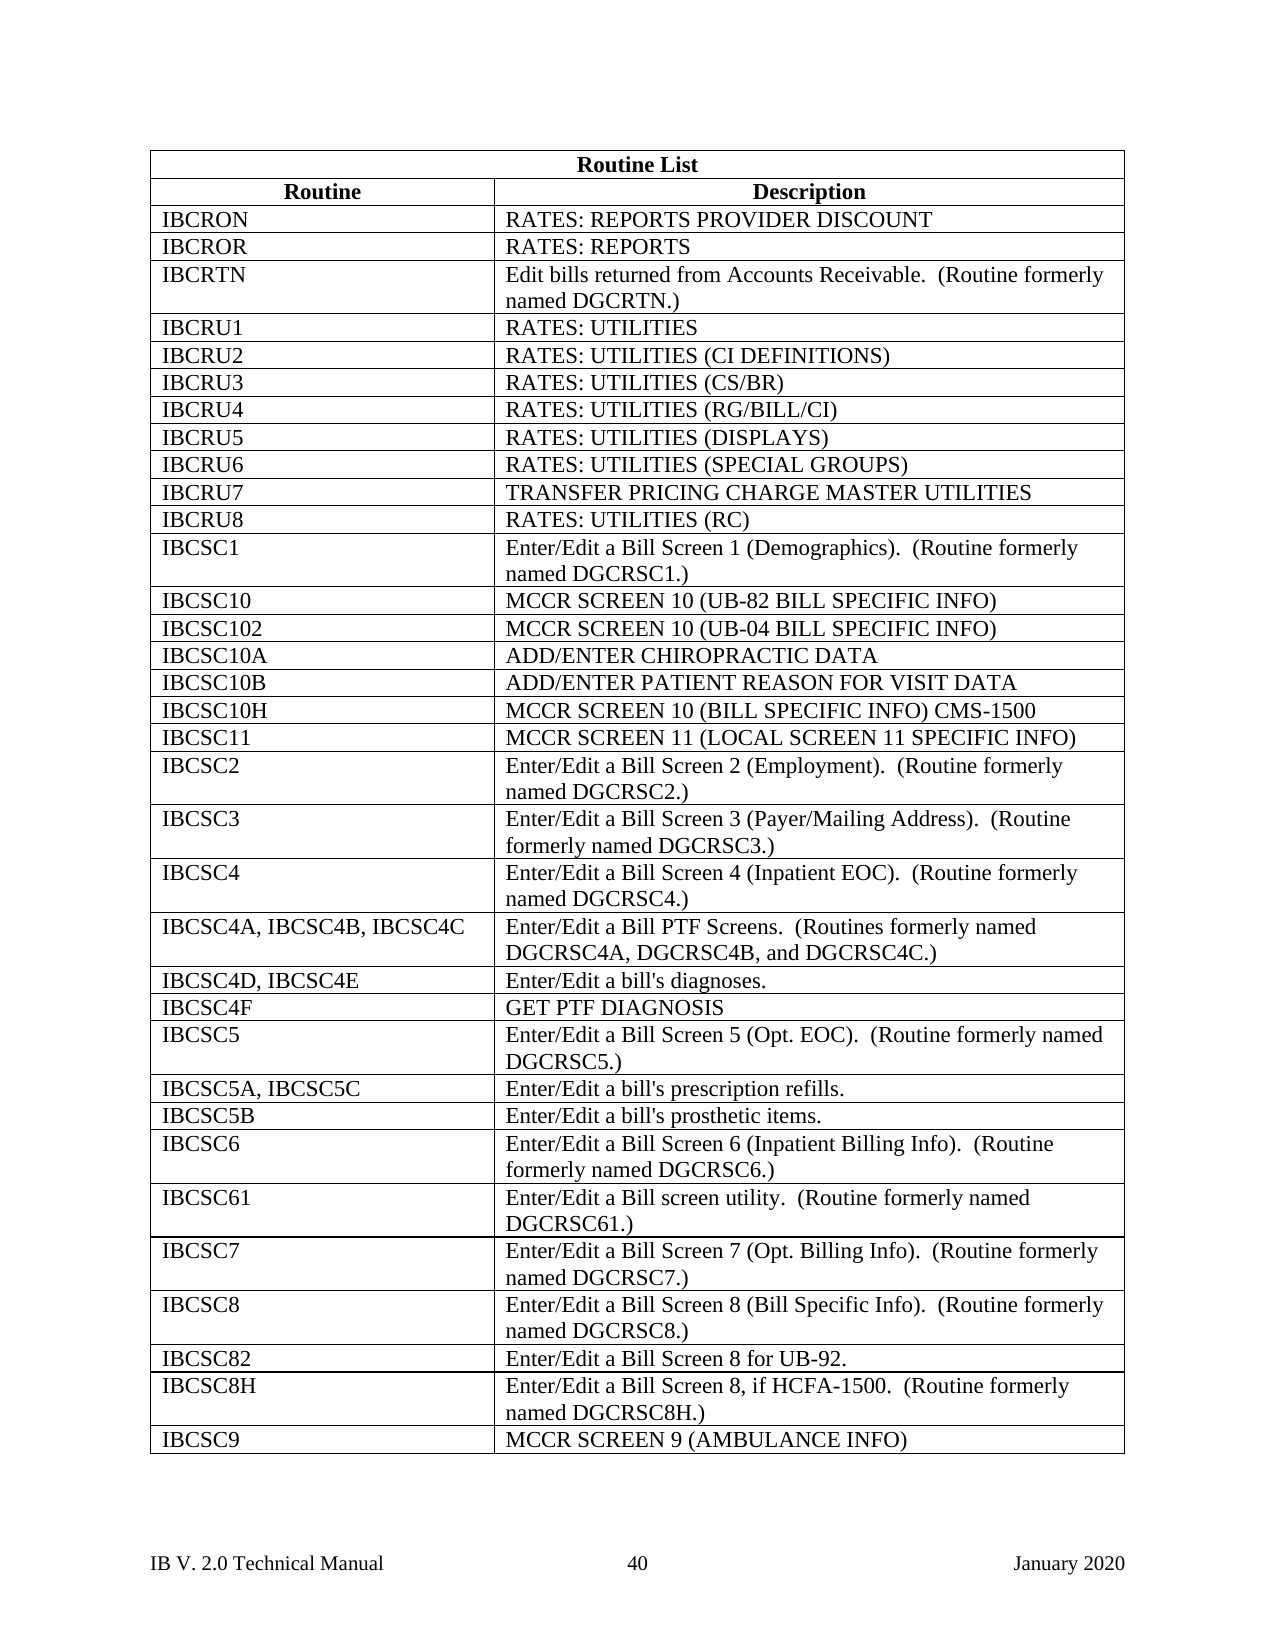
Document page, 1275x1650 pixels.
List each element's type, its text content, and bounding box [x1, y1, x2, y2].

table_cell IBCSC2 [151, 752, 494, 804]
table_cell Enter/Edit a bill's prosthetic items. [495, 1103, 1124, 1129]
table_cell IBCSC3 [151, 805, 494, 858]
table_cell IBCSC10A [151, 642, 494, 668]
table_cell MCCR SCREEN 10 (BILL SPECIFIC INFO) CMS-1500 [495, 697, 1124, 723]
table_cell IBCSC10H [151, 697, 494, 723]
table_cell ADD/ENTER CHIROPRACTIC DATA [495, 642, 1124, 668]
table_cell IBCRU5 [151, 424, 494, 450]
table_cell Enter/Edit a Bill screen utility. (Routine formerly named DGCRSC61.) [495, 1184, 1124, 1236]
table_cell MCCR SCREEN 11 (LOCAL SCREEN 11 SPECIFIC INFO) [495, 724, 1124, 751]
table_cell RATES: UTILITIES (CI DEFINITIONS) [495, 342, 1124, 368]
table_cell IBCRU8 [151, 506, 494, 532]
table_cell Enter/Edit a Bill Screen 2 (Employment). (Routine formerly named DGCRSC2.) [495, 752, 1124, 804]
table_cell Enter/Edit a Bill Screen 5 (Opt. EOC). (Routine formerly named DGCRSC5.) [495, 1021, 1124, 1074]
table_cell RATES: UTILITIES [495, 314, 1124, 341]
table_cell RATES: UTILITIES (SPECIAL GROUPS) [495, 451, 1124, 478]
table_cell Enter/Edit a Bill Screen 4 (Inpatient EOC). (Routine formerly named DGCRSC4.) [495, 859, 1124, 912]
table_cell IBCSC10B [151, 670, 494, 696]
table_cell IBCSC11 [151, 724, 494, 751]
table_cell Enter/Edit a Bill Screen 3 (Payer/Mailing Address). (Routine formerly named DGCRSC3.) [495, 805, 1124, 858]
table_cell IBCSC4D, IBCSC4E [151, 967, 494, 993]
table_cell IBCSC102 [151, 615, 494, 641]
table_cell Enter/Edit a Bill Screen 8 (Bill Specific Info). (Routine formerly named DGCRSC8.) [495, 1291, 1124, 1344]
table_cell IBCSC6 [151, 1130, 494, 1183]
table_cell IBCRU3 [151, 369, 494, 396]
table_cell Description [495, 179, 1124, 205]
table_cell IBCSC4F [151, 994, 494, 1020]
table_cell IBCRU4 [151, 397, 494, 423]
table_cell IBCSC9 [151, 1426, 494, 1452]
table_cell MCCR SCREEN 10 (UB-82 BILL SPECIFIC INFO) [495, 587, 1124, 614]
table_cell MCCR SCREEN 10 (UB-04 BILL SPECIFIC INFO) [495, 615, 1124, 641]
table_cell IBCSC7 [151, 1238, 494, 1290]
table_cell Enter/Edit a Bill Screen 6 (Inpatient Billing Info). (Routine formerly named DGCRSC6.) [495, 1130, 1124, 1183]
table_header Routine List [151, 151, 1124, 177]
table_cell RATES: UTILITIES (DISPLAYS) [495, 424, 1124, 450]
table_cell RATES: REPORTS PROVIDER DISCOUNT [495, 206, 1124, 232]
table_cell IBCSC4 [151, 859, 494, 912]
table_cell Enter/Edit a Bill Screen 8, if HCFA-1500. (Routine formerly named DGCRSC8H.) [495, 1373, 1124, 1425]
table_cell TRANSFER PRICING CHARGE MASTER UTILITIES [495, 479, 1124, 505]
table_cell IBCSC5B [151, 1103, 494, 1129]
table_cell IBCRTN [151, 261, 494, 313]
table_cell IBCSC8 [151, 1291, 494, 1344]
table_cell IBCSC5A, IBCSC5C [151, 1075, 494, 1102]
table_cell Edit bills returned from Accounts Receivable. (Routine formerly named DGCRTN.) [495, 261, 1124, 313]
table_cell IBCSC5 [151, 1021, 494, 1074]
table_cell RATES: UTILITIES (RC) [495, 506, 1124, 532]
table_cell IBCRU7 [151, 479, 494, 505]
table_cell Enter/Edit a Bill Screen 1 (Demographics). (Routine formerly named DGCRSC1.) [495, 534, 1124, 586]
table_cell Enter/Edit a bill's diagnoses. [495, 967, 1124, 993]
table_cell IBCSC82 [151, 1345, 494, 1371]
table_cell IBCRU2 [151, 342, 494, 368]
table_cell Enter/Edit a Bill Screen 8 for UB-92. [495, 1345, 1124, 1371]
table_cell IBCRU6 [151, 451, 494, 478]
table_cell IBCSC4A, IBCSC4B, IBCSC4C [151, 913, 494, 966]
table_cell Routine [151, 179, 494, 205]
table_cell IBCROR [151, 233, 494, 259]
table_cell RATES: REPORTS [495, 233, 1124, 259]
table_cell IBCRU1 [151, 314, 494, 341]
table_cell RATES: UTILITIES (CS/BR) [495, 369, 1124, 396]
table_cell Enter/Edit a Bill Screen 7 (Opt. Billing Info). (Routine formerly named DGCRSC7.) [495, 1238, 1124, 1290]
table_cell MCCR SCREEN 9 (AMBULANCE INFO) [495, 1426, 1124, 1452]
table_cell IBCSC8H [151, 1373, 494, 1425]
table_cell IBCSC1 [151, 534, 494, 586]
table_cell ADD/ENTER PATIENT REASON FOR VISIT DATA [495, 670, 1124, 696]
table_cell Enter/Edit a Bill PTF Screens. (Routines formerly named DGCRSC4A, DGCRSC4B, and DGCRSC4C.) [495, 913, 1124, 966]
table_cell IBCSC61 [151, 1184, 494, 1236]
table_cell IBCRON [151, 206, 494, 232]
table_cell Enter/Edit a bill's prescription refills. [495, 1075, 1124, 1102]
table_cell RATES: UTILITIES (RG/BILL/CI) [495, 397, 1124, 423]
table_cell GET PTF DIAGNOSIS [495, 994, 1124, 1020]
table_cell IBCSC10 [151, 587, 494, 614]
